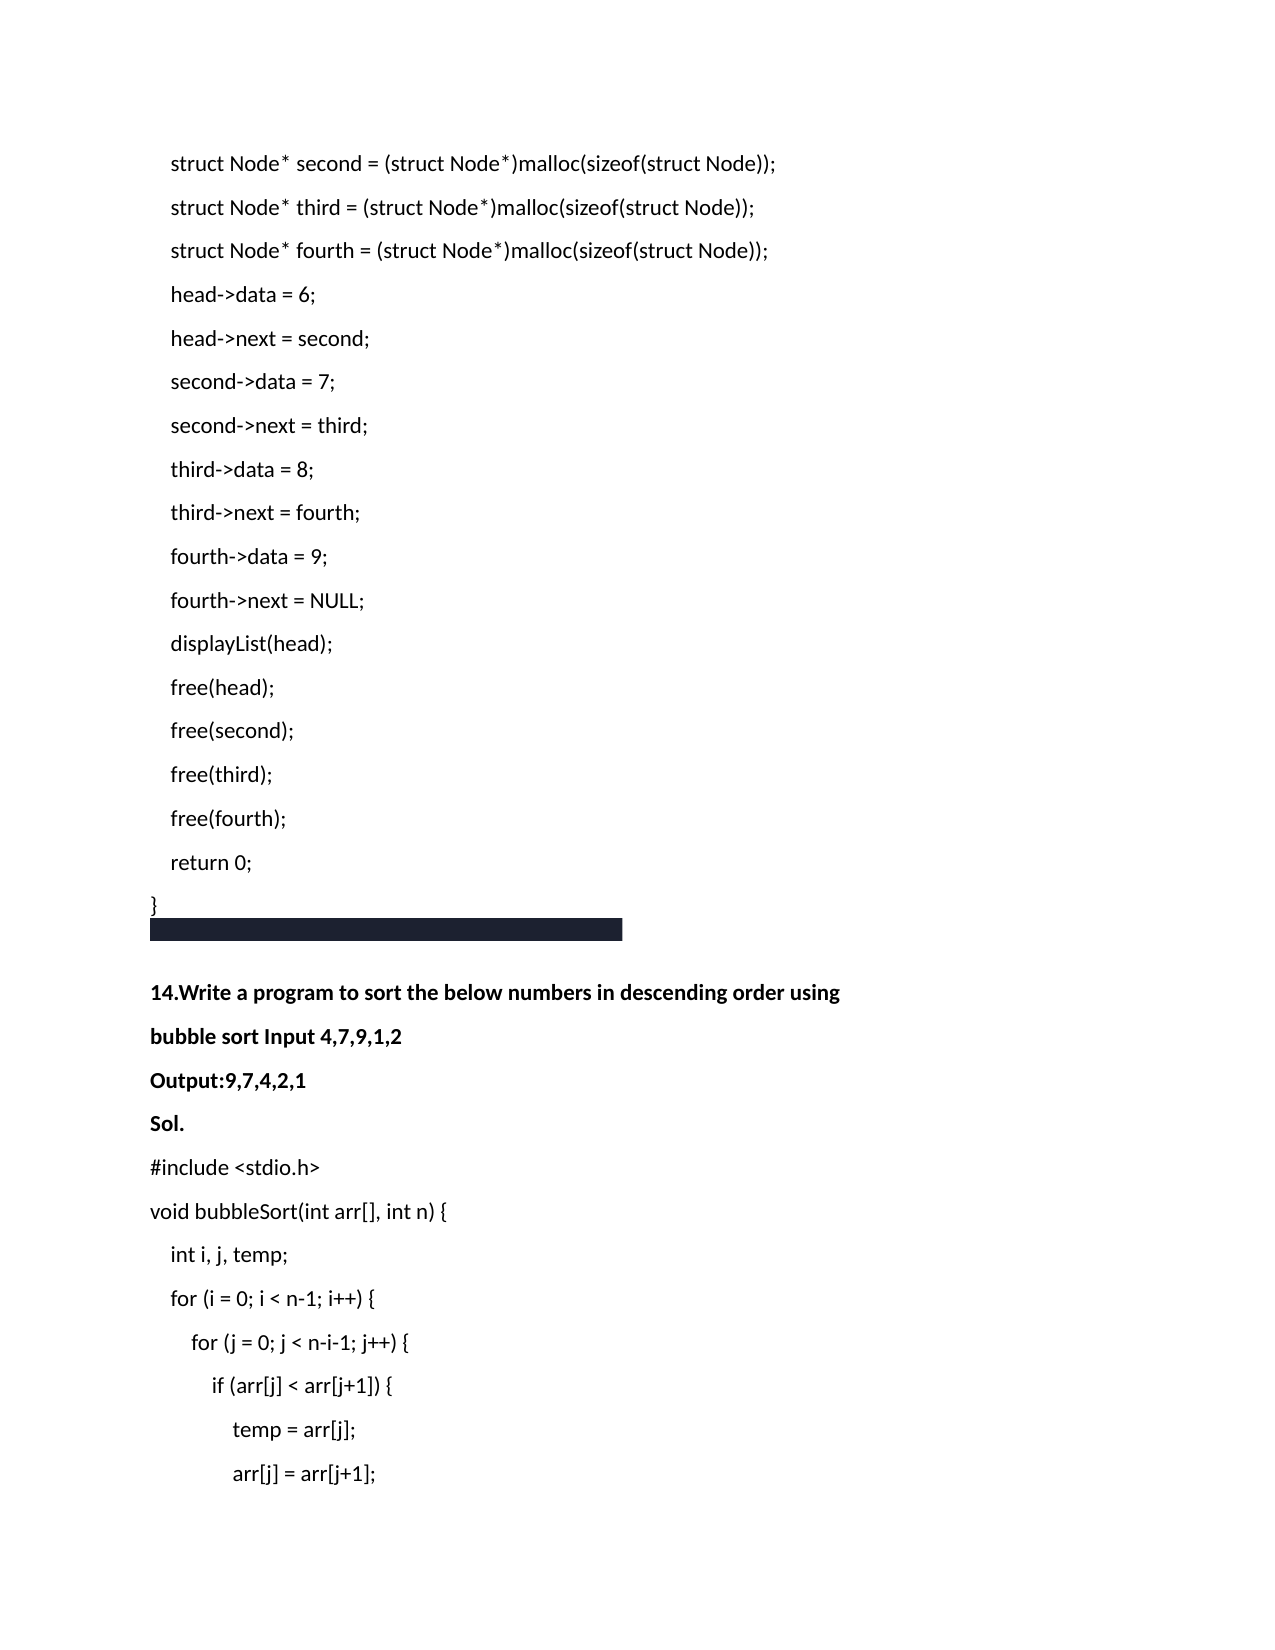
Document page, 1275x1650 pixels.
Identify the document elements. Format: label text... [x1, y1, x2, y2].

text free(third); [150, 761, 1125, 788]
text return 0; [150, 848, 1125, 875]
text free(head); [150, 674, 1125, 701]
text displayList(head); [150, 630, 1125, 657]
text if (arr[j] < arr[j+1]) { [150, 1372, 1125, 1399]
text second->data = 7; [150, 368, 1125, 395]
text fourth->next = NULL; [150, 586, 1125, 613]
text head->next = second; [150, 324, 1125, 352]
text third->next = fourth; [150, 499, 1125, 526]
text void bubbleSort(int arr[], int n) { [150, 1197, 1125, 1224]
text temp = arr[j]; [150, 1416, 1125, 1443]
text second->next = third; [150, 412, 1125, 439]
text struct Node* fourth = (struct Node*)malloc(sizeof(struct Node)); [150, 237, 1125, 264]
text } [150, 892, 1125, 919]
text struct Node* second = (struct Node*)malloc(sizeof(struct Node)); [150, 150, 1125, 177]
text arr[j] = arr[j+1]; [150, 1459, 1125, 1486]
text free(fourth); [150, 805, 1125, 832]
text int i, j, temp; [150, 1241, 1125, 1268]
text third->data = 8; [150, 456, 1125, 482]
text Output:9,7,4,2,1 [150, 1067, 1125, 1093]
text head->data = 6; [150, 281, 1125, 308]
text free(second); [150, 717, 1125, 744]
text bubble sort Input 4,7,9,1,2 [150, 1023, 1125, 1050]
text fourth->data = 9; [150, 543, 1125, 570]
text struct Node* third = (struct Node*)malloc(sizeof(struct Node)); [150, 194, 1125, 221]
text 14.Write a program to sort the below numbers in descending order using [150, 979, 1125, 1006]
text Sol. [150, 1110, 1125, 1137]
text for (i = 0; i < n-1; i++) { [150, 1285, 1125, 1312]
text for (j = 0; j < n-i-1; j++) { [150, 1328, 1125, 1355]
text #include <stdio.h> [150, 1154, 1125, 1181]
